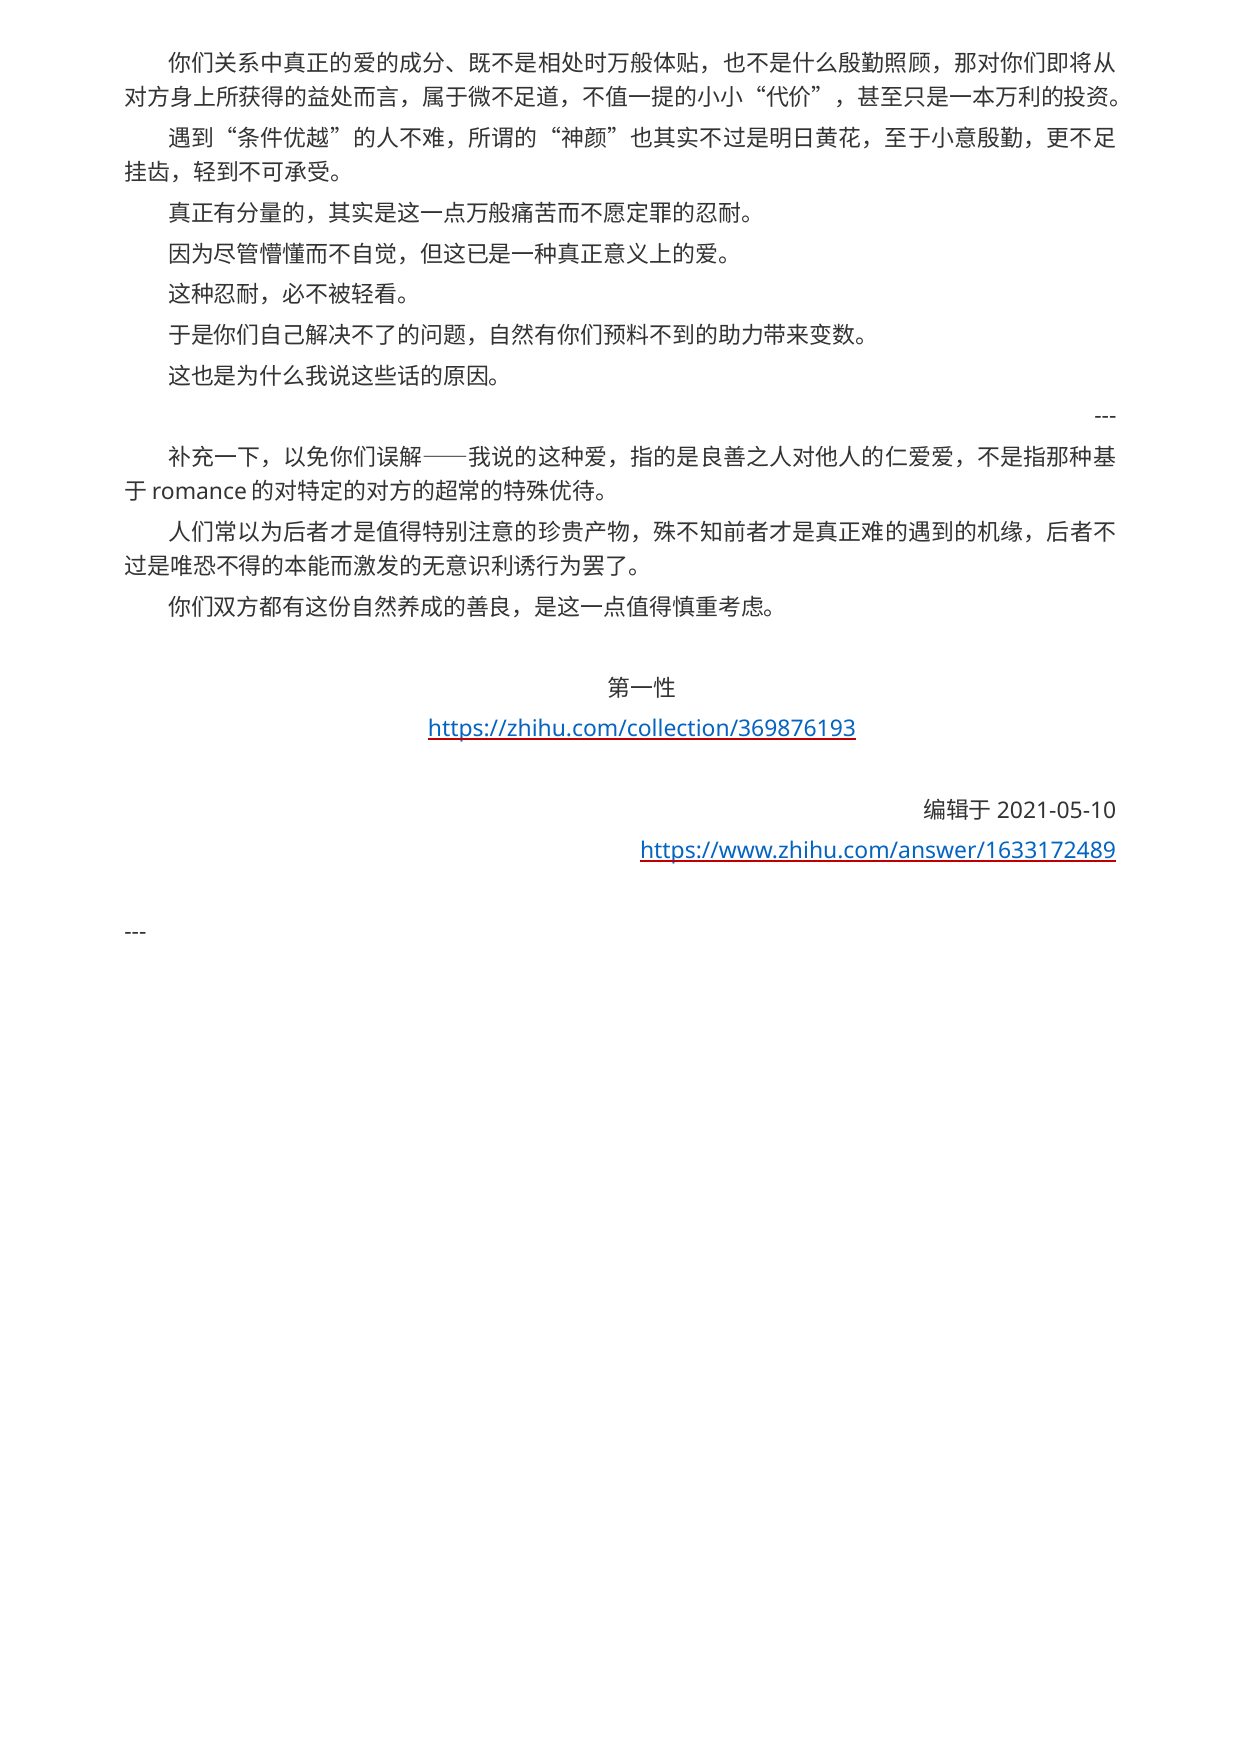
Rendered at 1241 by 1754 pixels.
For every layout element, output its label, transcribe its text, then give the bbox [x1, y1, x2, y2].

text 因为尽管懵懂而不自觉，但这已是一种真正意义上的爱。 [124, 235, 1116, 269]
text 补充一下，以免你们误解——我说的这种爱，指的是良善之人对他人的仁爱爱，不是指那种基于romance的对特定的对方的超常的特殊优待。 [124, 439, 1116, 507]
text 于是你们自己解决不了的问题，自然有你们预料不到的助力带来变数。 [124, 317, 1116, 351]
text 人们常以为后者才是值得特别注意的珍贵产物，殊不知前者才是真正难的遇到的机缘，后者不过是唯恐不得的本能而激发的无意识利诱行为罢了。 [124, 513, 1116, 581]
text 你们关系中真正的爱的成分、既不是相处时万般体贴，也不是什么殷勤照顾，那对你们即将从对方身上所获得的益处而言，属于微不足道，不值一提的小小“代价”，甚至只是一本万利的投资。 [124, 45, 1116, 113]
text 第一性 [124, 669, 1116, 703]
text --- [124, 914, 1116, 948]
text 遇到“条件优越”的人不难，所谓的“神颜”也其实不过是明日黄花，至于小意殷勤，更不足挂齿，轻到不可承受。 [124, 120, 1116, 188]
text --- [124, 398, 1116, 432]
text 真正有分量的，其实是这一点万般痛苦而不愿定罪的忍耐。 [124, 194, 1116, 228]
text https://zhihu.com/collection/369876193 [124, 710, 1116, 744]
text https://www.zhihu.com/answer/1633172489 [124, 832, 1116, 866]
text 这种忍耐，必不被轻看。 [124, 276, 1116, 310]
text 你们双方都有这份自然养成的善良，是这一点值得慎重考虑。 [124, 588, 1116, 622]
text 这也是为什么我说这些话的原因。 [124, 357, 1116, 391]
text 编辑于 2021-05-10 [124, 792, 1116, 826]
